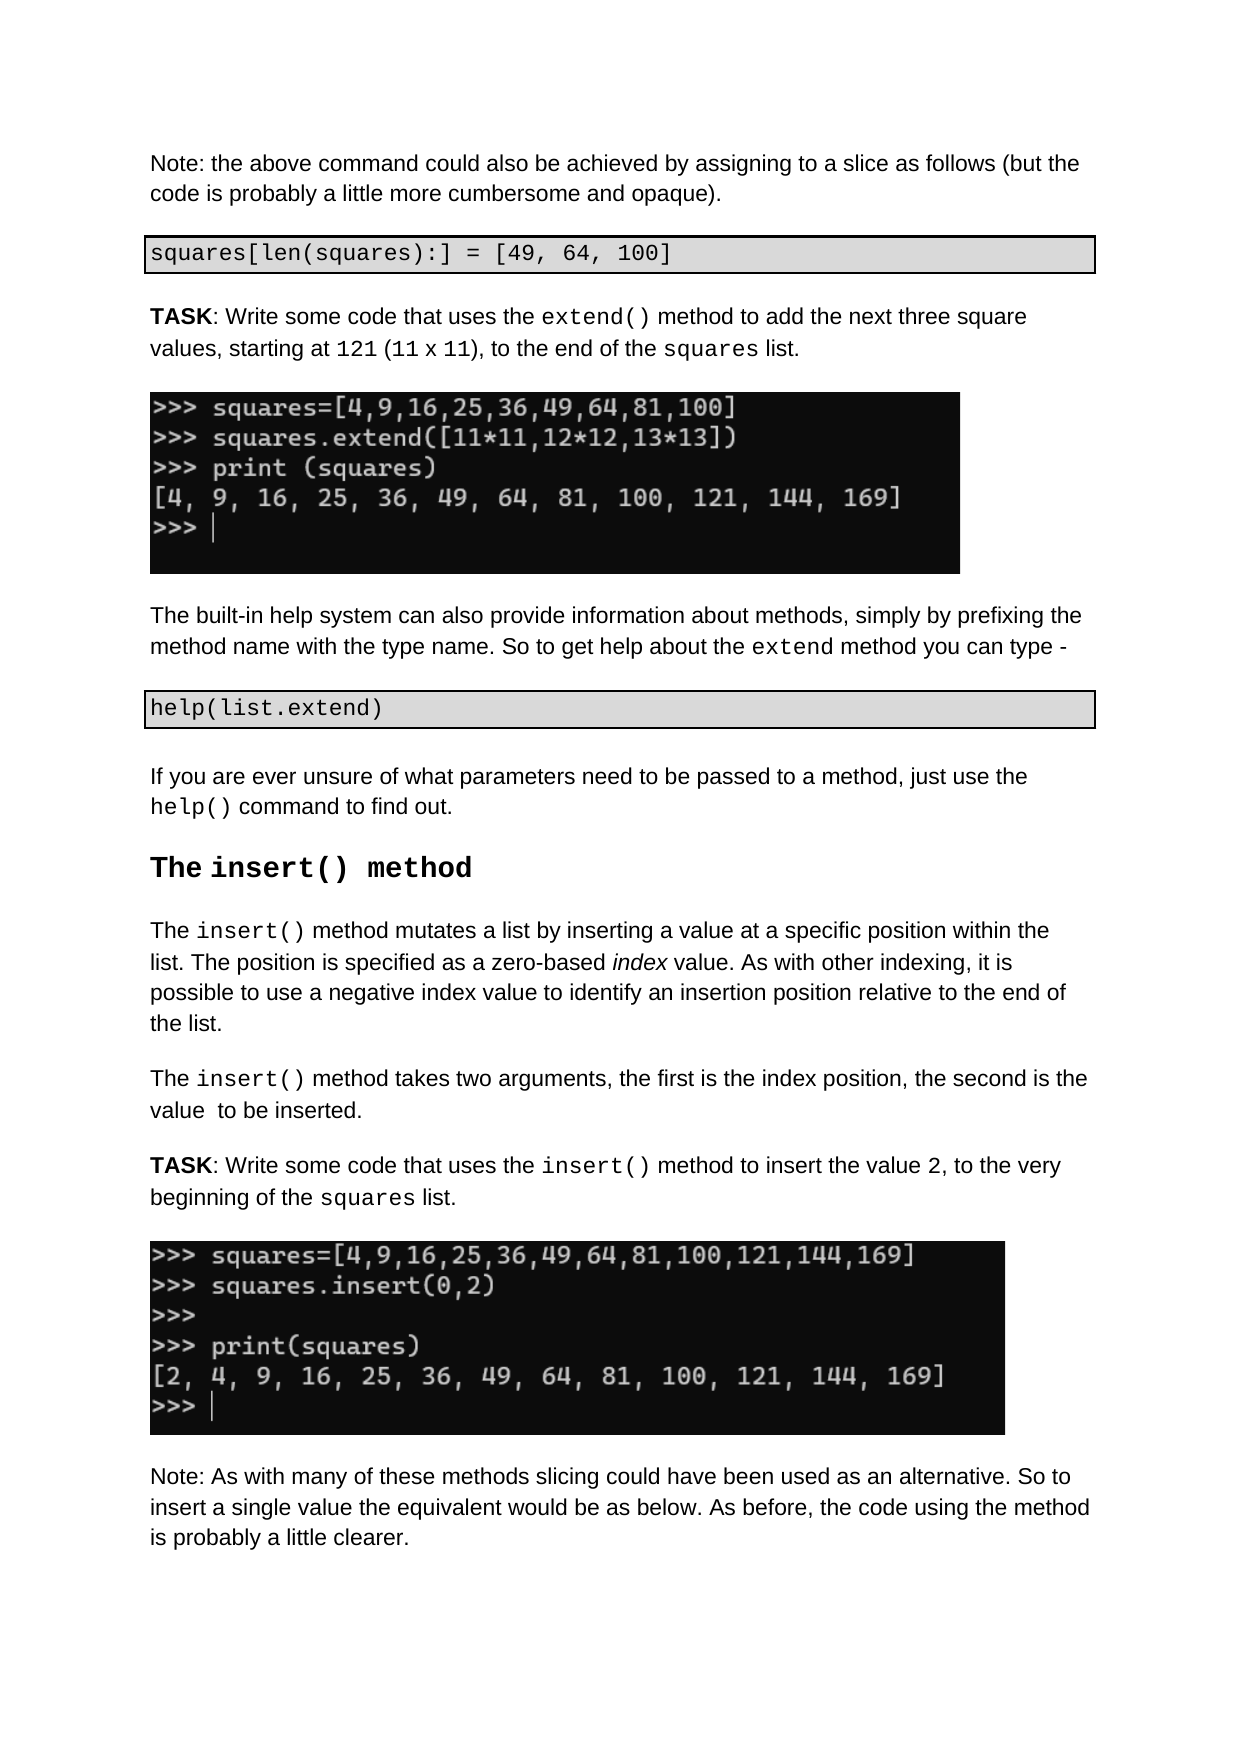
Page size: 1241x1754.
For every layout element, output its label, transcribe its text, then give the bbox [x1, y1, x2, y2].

text Note: As with many of these methods slicing could have been used as an alternative. So to insert a single value the equivalent would be as below. As before, the code using the method is probably a little clearer. [150, 1463, 1090, 1550]
text If you are ever unsure of what parameters need to be passed to a method, just use the help() command to find out. [150, 763, 1090, 821]
text TASK: Write some code that uses the extend() method to add the next three square values, starting at 121 (11 x 11), to the end of the squares list. [150, 303, 1090, 363]
text The insert() method [150, 850, 1090, 887]
picture [150, 1241, 1005, 1435]
picture [150, 392, 961, 574]
text The insert() method mutates a list by inserting a value at a specific position within the list. The position is specified as a zero-based index value. As with other indexing, it is possible to use a negative index value to identify an insertion position relative to the end of the list. [150, 917, 1090, 1036]
text TASK: Write some code that uses the insert() method to insert the value 2, to the very beginning of the squares list. [150, 1152, 1090, 1213]
text Note: the above command could also be achieved by assigning to a slice as follows (but the code is probably a little more cumbersome and opaque). [150, 150, 1090, 207]
text help(list.extend) [146, 692, 1094, 727]
text The built-in help system can also provide information about methods, simply by prefixing the method name with the type name. So to get help about the extend method you can type - [150, 602, 1090, 661]
text squares[len(squares):] = [49, 64, 100] [146, 238, 1094, 272]
text The insert() method takes two arguments, the first is the index position, the second is the value to be inserted. [150, 1065, 1090, 1123]
